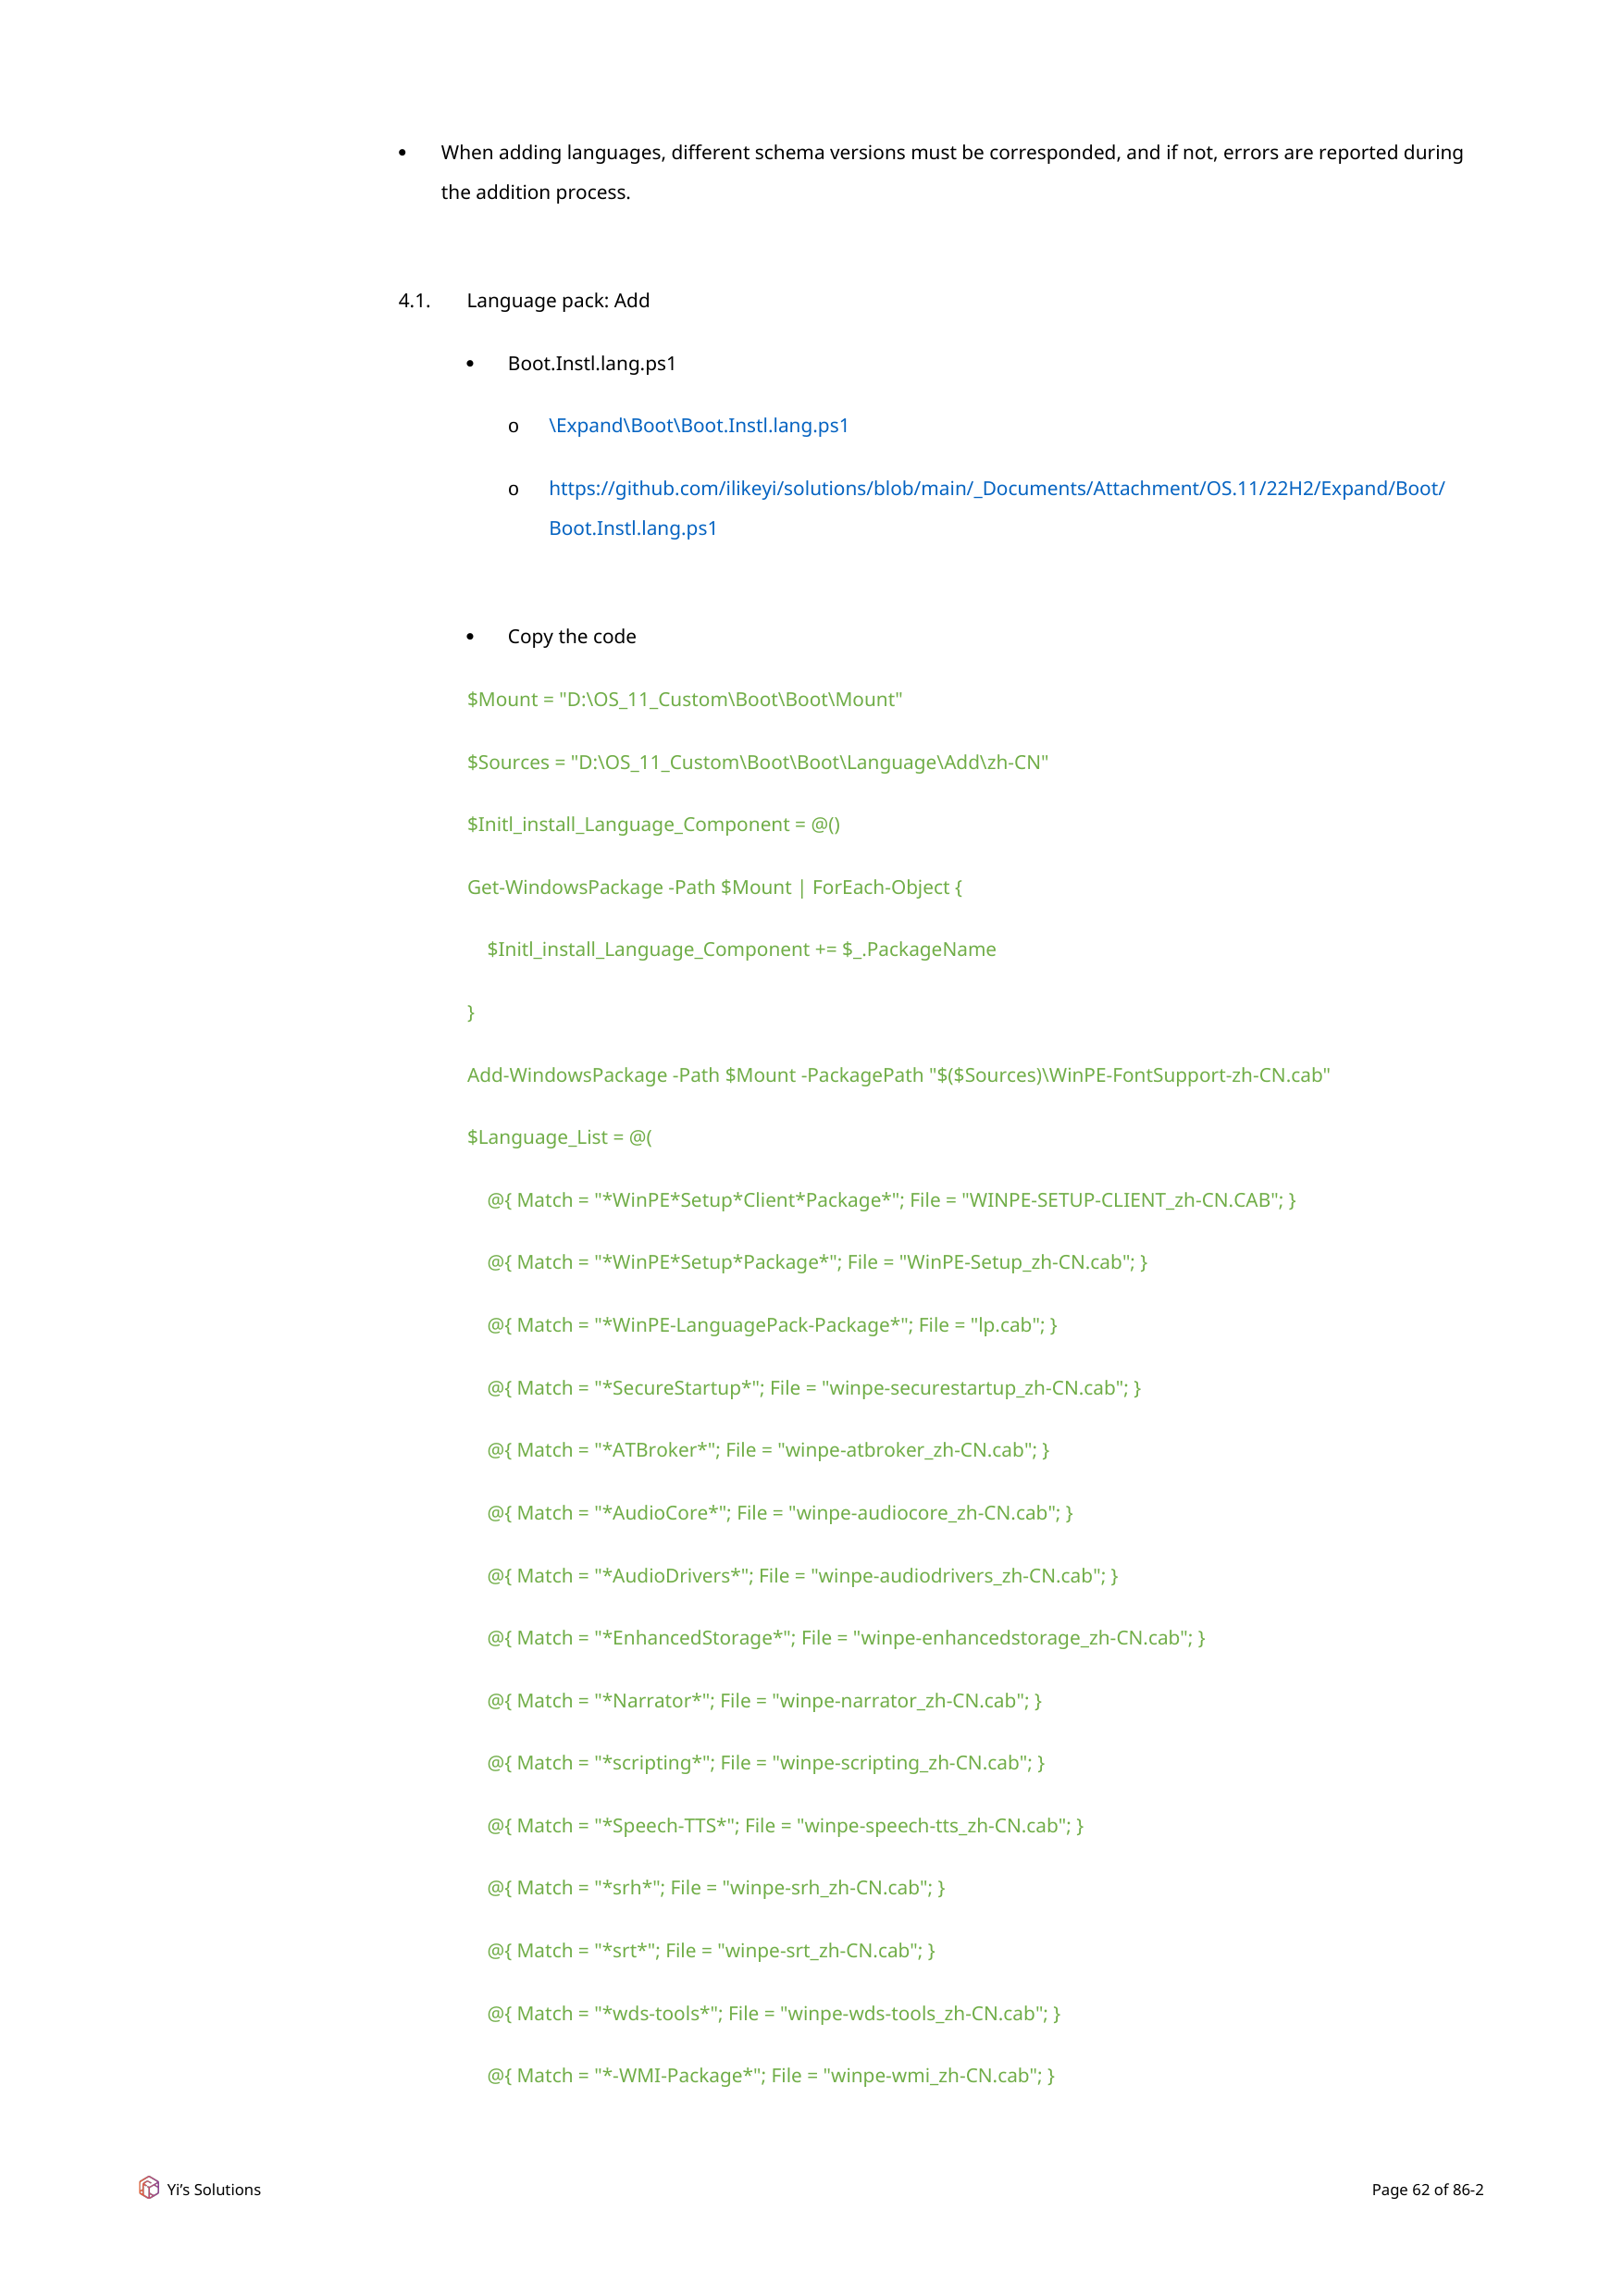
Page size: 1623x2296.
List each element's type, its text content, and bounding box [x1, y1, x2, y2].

text @{ Match = "*WinPE*Setup*Client*Package*"; File = "WINPE-SETUP-CLIENT_zh-CN.CAB"; } [467, 1186, 1484, 1212]
text Add-WindowsPackage -Path $Mount -PackagePath "$($Sources)\WinPE-FontSupport-zh-CN.cab" [467, 1061, 1484, 1087]
list When adding languages, different schema versions must be corresponded, and if not, errors are reported during the addition process. [399, 139, 1484, 205]
text @{ Match = "*wds-tools*"; File = "winpe-wds-tools_zh-CN.cab"; } [467, 2000, 1484, 2026]
text $Sources = "D:\OS_11_Custom\Boot\Boot\Language\Add\zh-CN" [467, 749, 1484, 775]
list \Expand\Boot\Boot.Instl.lang.ps1 [508, 412, 1484, 439]
text @{ Match = "*scripting*"; File = "winpe-scripting_zh-CN.cab"; } [467, 1749, 1484, 1776]
text @{ Match = "*srh*"; File = "winpe-srh_zh-CN.cab"; } [467, 1875, 1484, 1901]
text $Initl_install_Language_Component += $_.PackageName [467, 937, 1484, 962]
text @{ Match = "*AudioDrivers*"; File = "winpe-audiodrivers_zh-CN.cab"; } [467, 1562, 1484, 1588]
text @{ Match = "*EnhancedStorage*"; File = "winpe-enhancedstorage_zh-CN.cab"; } [467, 1624, 1484, 1651]
text @{ Match = "*Narrator*"; File = "winpe-narrator_zh-CN.cab"; } [467, 1687, 1484, 1713]
text @{ Match = "*AudioCore*"; File = "winpe-audiocore_zh-CN.cab"; } [467, 1499, 1484, 1525]
text @{ Match = "*Speech-TTS*"; File = "winpe-speech-tts_zh-CN.cab"; } [467, 1812, 1484, 1838]
text @{ Match = "*WinPE-LanguagePack-Package*"; File = "lp.cab"; } [467, 1311, 1484, 1338]
text $Mount = "D:\OS_11_Custom\Boot\Boot\Mount" [467, 686, 1484, 712]
text @{ Match = "*SecureStartup*"; File = "winpe-securestartup_zh-CN.cab"; } [467, 1374, 1484, 1400]
text @{ Match = "*WinPE*Setup*Package*"; File = "WinPE-Setup_zh-CN.cab"; } [467, 1248, 1484, 1275]
list Boot.Instl.lang.ps1 [466, 350, 1484, 376]
text @{ Match = "*srt*"; File = "winpe-srt_zh-CN.cab"; } [467, 1937, 1484, 1964]
text } [467, 999, 1484, 1025]
list https://github.com/ilikeyi/solutions/blob/main/_Documents/Attachment/OS.11/22H2/Expand/Boot/Boot.Instl.lang.ps1 [508, 475, 1484, 540]
text @{ Match = "*-WMI-Package*"; File = "winpe-wmi_zh-CN.cab"; } [467, 2062, 1484, 2089]
picture [139, 2176, 159, 2199]
text $Language_List = @( [467, 1123, 1484, 1150]
subtitle Language pack: Add [399, 287, 1484, 314]
text @{ Match = "*ATBroker*"; File = "winpe-atbroker_zh-CN.cab"; } [467, 1436, 1484, 1463]
list Copy the code [466, 623, 1484, 650]
text Get-WindowsPackage -Path $Mount | ForEach-Object { [467, 874, 1484, 900]
text $Initl_install_Language_Component = @() [467, 811, 1484, 838]
